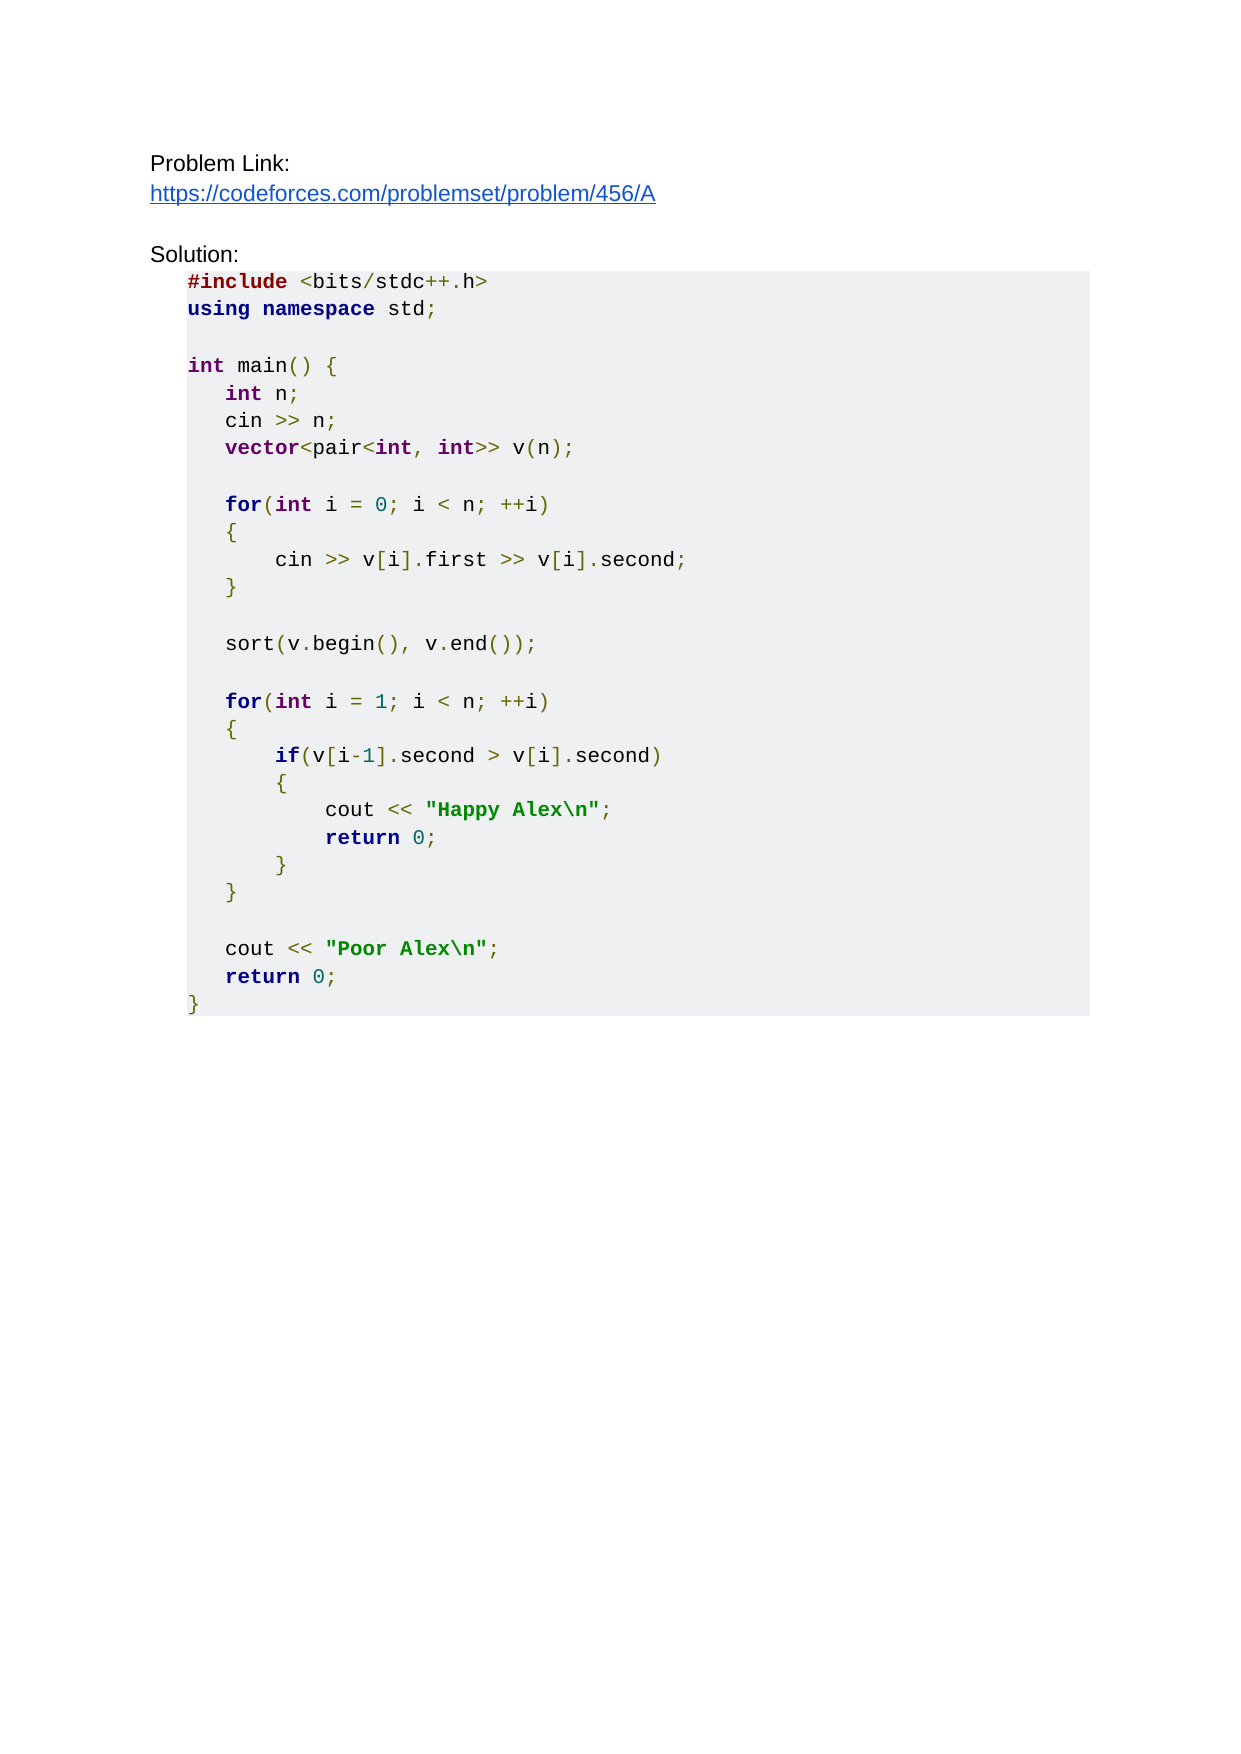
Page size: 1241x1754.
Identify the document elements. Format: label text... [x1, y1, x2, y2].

list { [187, 718, 1090, 742]
list for(int i = 1; i < n; ++i) [187, 691, 1090, 714]
list using namespace std; [187, 298, 1090, 322]
text Solution: [150, 241, 1090, 267]
list { [187, 772, 1090, 796]
list cout << "Poor Alex\n"; [187, 938, 1090, 962]
list int main() { [187, 355, 1090, 379]
list if(v[i-1].second > v[i].second) [187, 745, 1090, 769]
text https://codeforces.com/problemset/problem/456/A [150, 180, 1090, 207]
list #include <bits/stdc++.h> [187, 271, 1090, 294]
list cout << "Happy Alex\n"; [187, 799, 1090, 823]
list return 0; [187, 827, 1090, 850]
list vector<pair<int, int>> v(n); [187, 437, 1090, 461]
list } [187, 854, 1090, 877]
list } [187, 993, 1090, 1016]
list for(int i = 0; i < n; ++i) [187, 494, 1090, 518]
list int n; [187, 383, 1090, 406]
text Problem Link: [150, 150, 1090, 176]
list sort(v.begin(), v.end()); [187, 633, 1090, 657]
list { [187, 522, 1090, 545]
list return 0; [187, 966, 1090, 989]
list } [187, 881, 1090, 905]
list } [187, 576, 1090, 599]
list cin >> v[i].first >> v[i].second; [187, 549, 1090, 572]
list cin >> n; [187, 410, 1090, 433]
